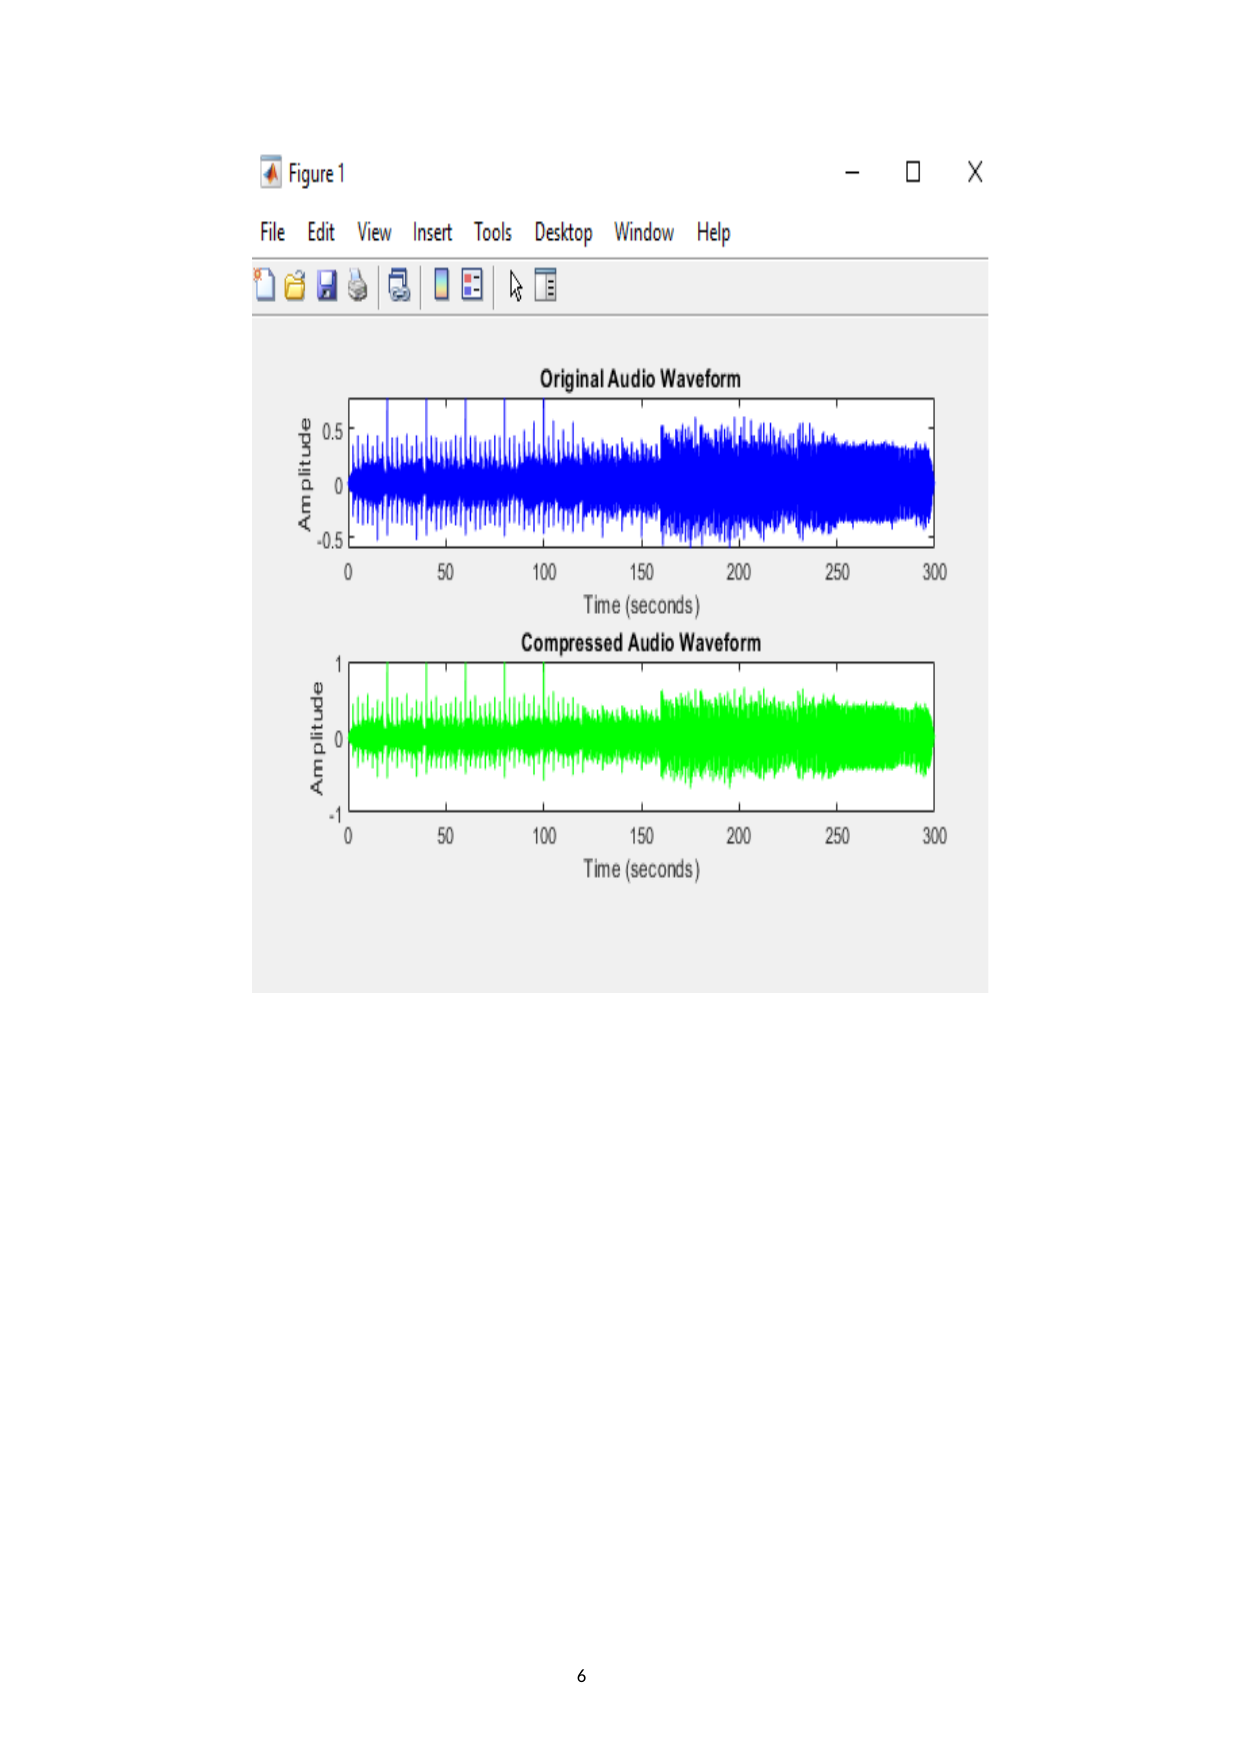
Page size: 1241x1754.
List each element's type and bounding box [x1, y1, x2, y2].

picture [252, 150, 989, 993]
